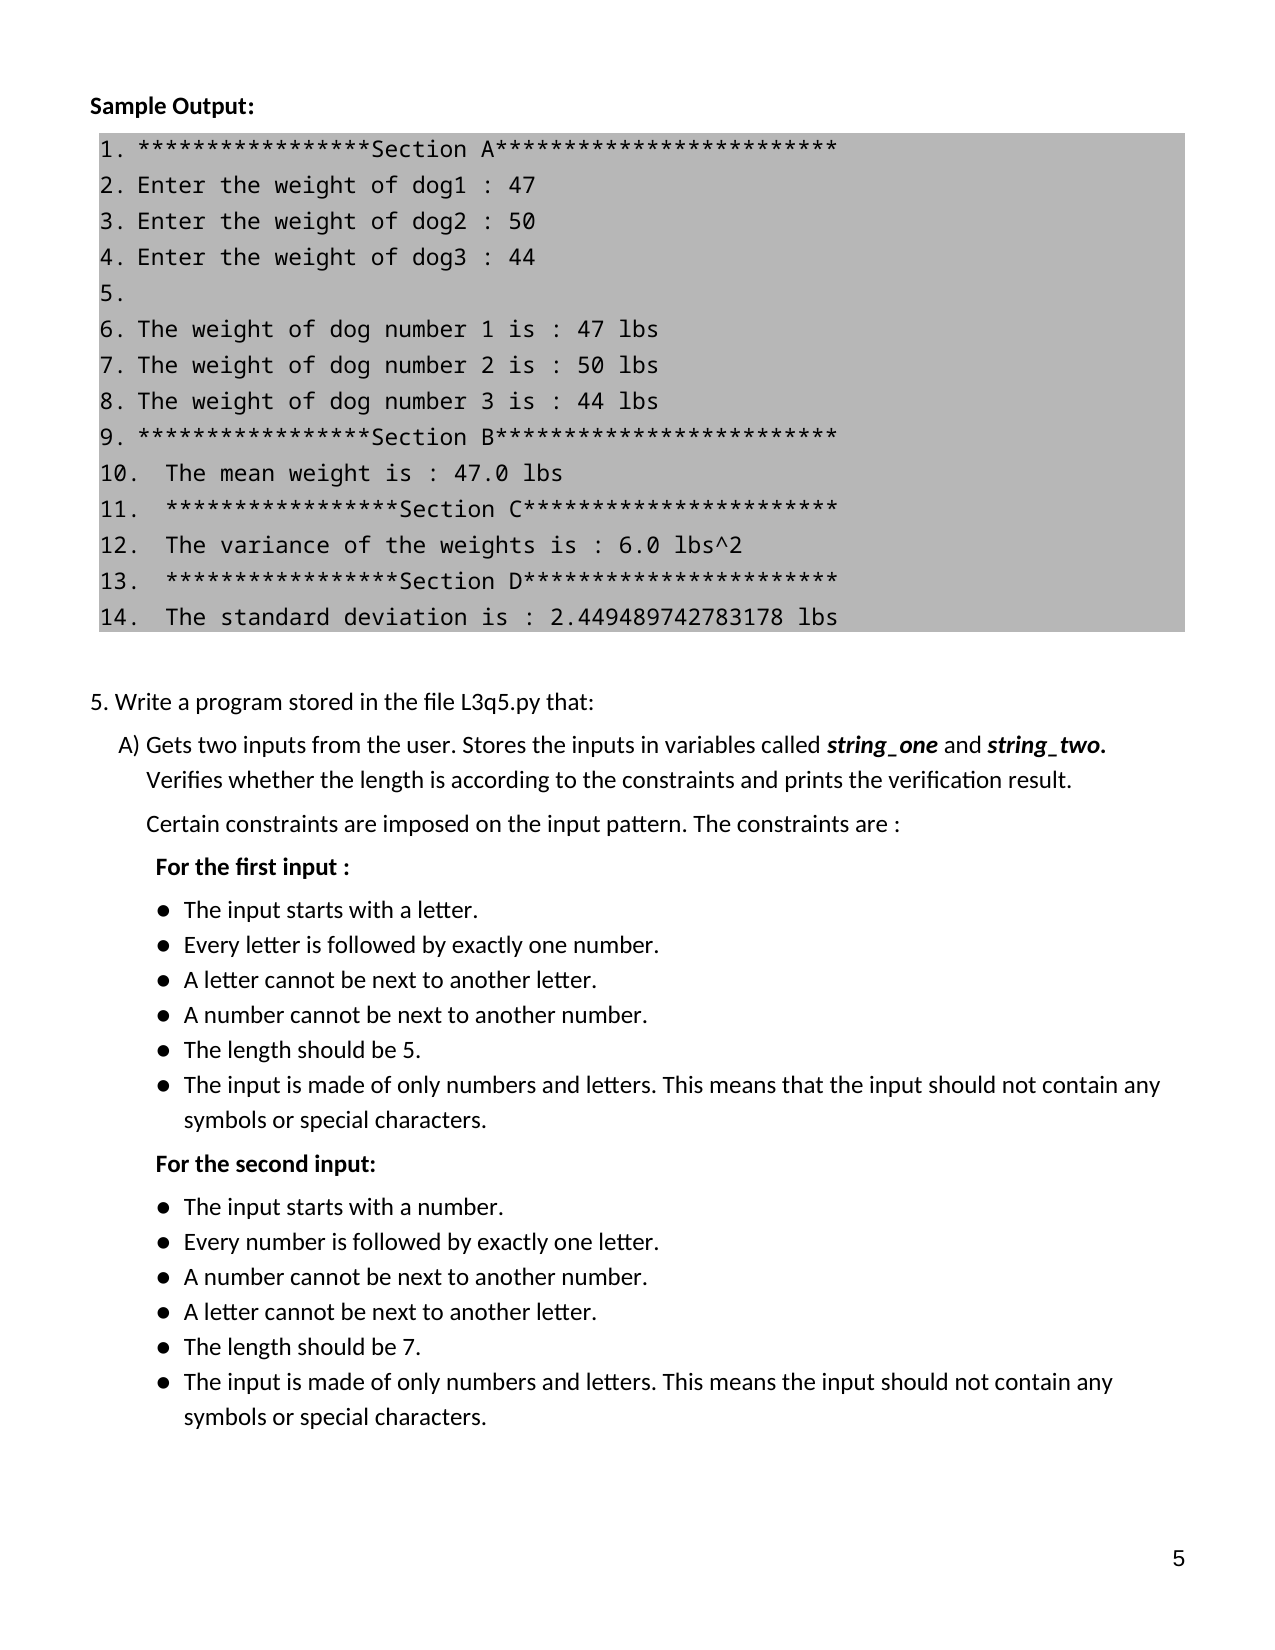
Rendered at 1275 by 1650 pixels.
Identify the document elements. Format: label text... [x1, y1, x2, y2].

list A number cannot be next to another number. [156, 999, 1185, 1030]
list The weight of dog number 3 is : 44 lbs [99, 385, 1185, 416]
text Certain constraints are imposed on the input pattern. The constraints are : [146, 808, 1185, 838]
list The standard deviation is : 2.449489742783178 lbs [99, 601, 1185, 632]
text Sample Output: [90, 90, 1185, 121]
text 5. Write a program stored in the file L3q5.py that: [90, 686, 1185, 717]
list The input is made of only numbers and letters. This means the input should not contain any symbols or special characters. [156, 1366, 1185, 1432]
list *****************Section B************************* [99, 421, 1185, 452]
list A letter cannot be next to another letter. [156, 964, 1185, 995]
text A) Gets two inputs from the user. Stores the inputs in variables called string_one and string_two. Verifies whether the length is according to the constraints and prints the verification result. [118, 729, 1185, 795]
list Every letter is followed by exactly one number. [156, 929, 1185, 960]
list A letter cannot be next to another letter. [156, 1296, 1185, 1327]
text For the second input: [156, 1148, 1185, 1178]
list Enter the weight of dog3 : 44 [99, 241, 1185, 272]
list Enter the weight of dog2 : 50 [99, 205, 1185, 236]
list The input starts with a number. [156, 1191, 1185, 1222]
list *****************Section A************************* [99, 133, 1185, 164]
list The length should be 7. [156, 1331, 1185, 1362]
list The input starts with a letter. [156, 894, 1185, 925]
list A number cannot be next to another number. [156, 1261, 1185, 1292]
list The weight of dog number 2 is : 50 lbs [99, 349, 1185, 380]
list The weight of dog number 1 is : 47 lbs [99, 313, 1185, 344]
list The length should be 5. [156, 1034, 1185, 1065]
list *****************Section D*********************** [99, 564, 1185, 596]
list *****************Section C*********************** [99, 493, 1185, 524]
list The mean weight is : 47.0 lbs [99, 457, 1185, 488]
text For the first input : [156, 851, 1185, 882]
list The input is made of only numbers and letters. This means that the input should not contain any symbols or special characters. [156, 1069, 1185, 1135]
list The variance of the weights is : 6.0 lbs^2 [99, 529, 1185, 560]
list Every number is followed by exactly one letter. [156, 1226, 1185, 1257]
list Enter the weight of dog1 : 47 [99, 169, 1185, 201]
